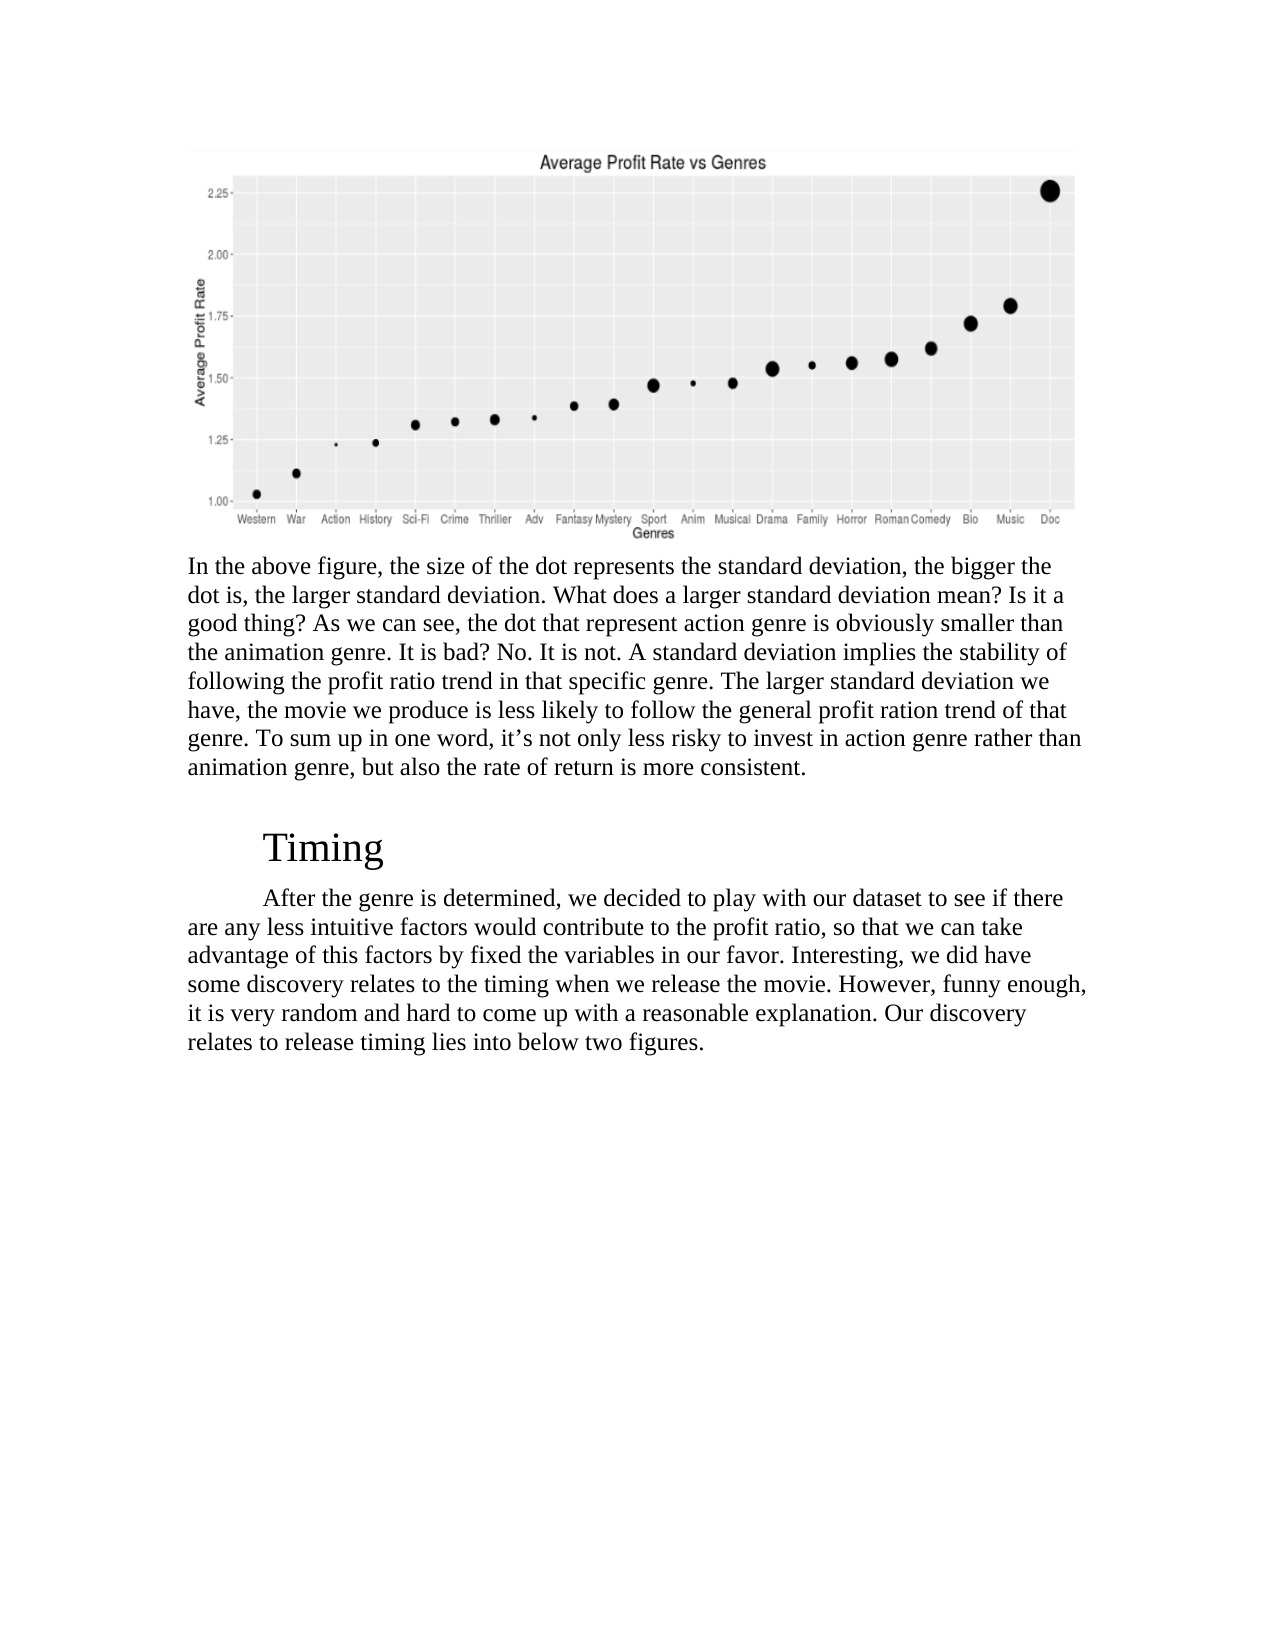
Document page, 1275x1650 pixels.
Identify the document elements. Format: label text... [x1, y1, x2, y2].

text Timing [187, 823, 1087, 871]
text After the genre is determined, we decided to play with our dataset to see if there are any less intuitive factors would contribute to the profit ratio, so that we can take advantage of this factors by fixed the variables in our favor. Interesting, we did have some discovery relates to the timing when we release the movie. However, funny enough, it is very random and hard to come up with a reasonable explanation. Our discovery relates to release timing lies into below two figures. [187, 883, 1087, 1056]
text In the above figure, the size of the dot represents the standard deviation, the bigger the dot is, the larger standard deviation. What does a larger standard deviation mean? Is it a good thing? As we can see, the dot that represent action genre is obviously smaller than the animation genre. It is bad? No. It is not. A standard deviation implies the stability of following the profit ratio trend in that specific genre. The larger standard deviation we have, the movie we produce is less likely to follow the general profit ration trend of that genre. To sum up in one word, it’s not only less risky to invest in action genre rather than animation genre, but also the rate of return is more consistent. [187, 551, 1087, 781]
picture [187, 150, 1086, 551]
